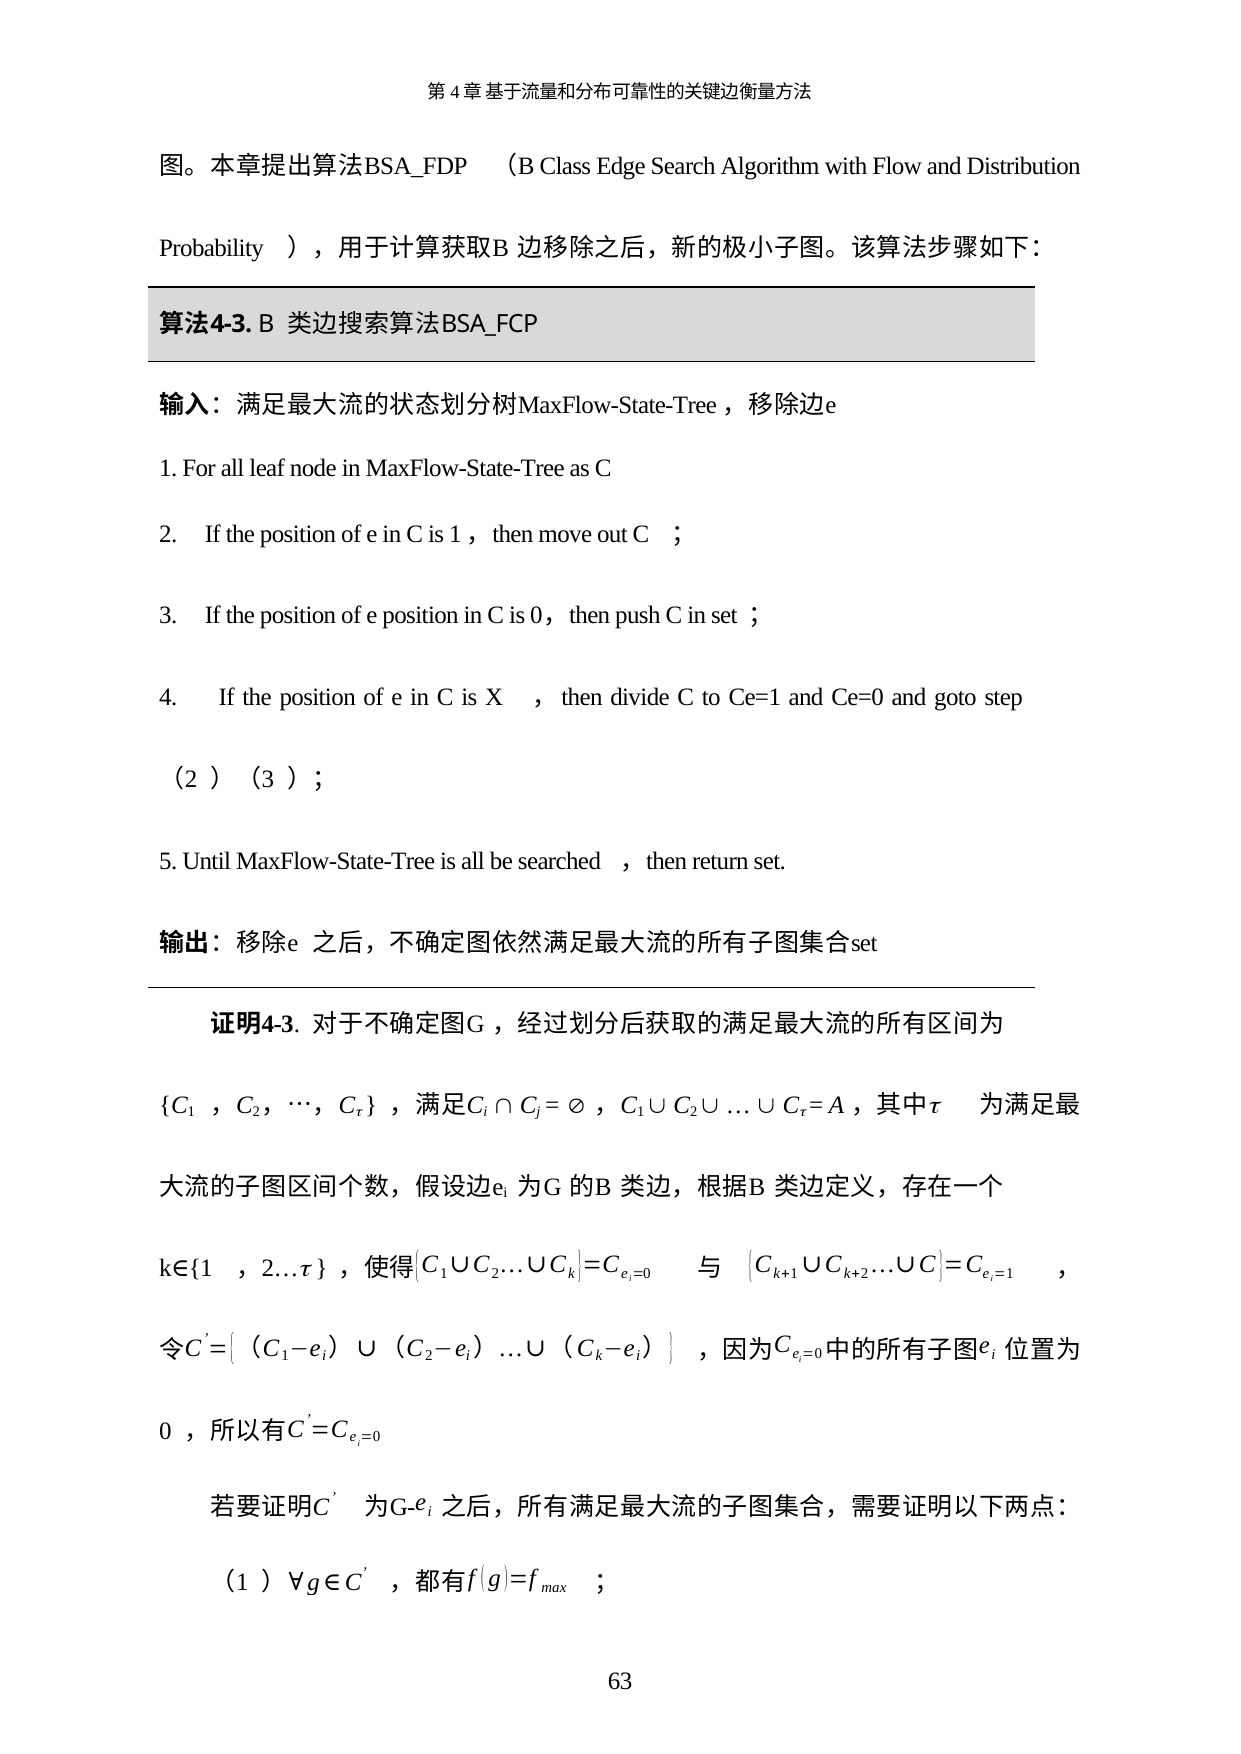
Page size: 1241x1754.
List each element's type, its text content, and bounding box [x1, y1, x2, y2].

text 若要证明 为G-之后，所有满足最大流的子图集合，需要证明以下两点： [159, 1470, 1081, 1538]
table_header 算法4-3. B类边搜索算法BSA_FCP [148, 288, 1035, 361]
text 证明4-3. 对于不确定图G，经过划分后获取的满足最大流的所有区间为{C1，C2，…，C }，满足Ci Cj = ，C1 C2 … C = A，其中 为满足最大流的子图区间个数，假设边ei为G的B类边，根据B类边定义，存在一个k∈{1，2… }，使得 与 ，令，因为中的所有子图位置为0，所以有 [159, 988, 1081, 1463]
table_cell 输入：满足最大流的状态划分树MaxFlow-State-Tree，移除边e 1. For all leaf node in MaxFlow-State-Tree as C 2. If the position of e in C is 1，then move out C； 3. If the position of e position in C is 0，then push C in set； 4. If the position of e in C is X，then divide C to Ce=1 and Ce=0 and goto step （2）（3）； 5. Until MaxFlow-State-Tree is all be searched，then return set. 输出：移除e之后，不确定图依然满足最大流的所有子图集合set [148, 362, 1035, 987]
text （1），都有 ； [159, 1545, 1081, 1613]
